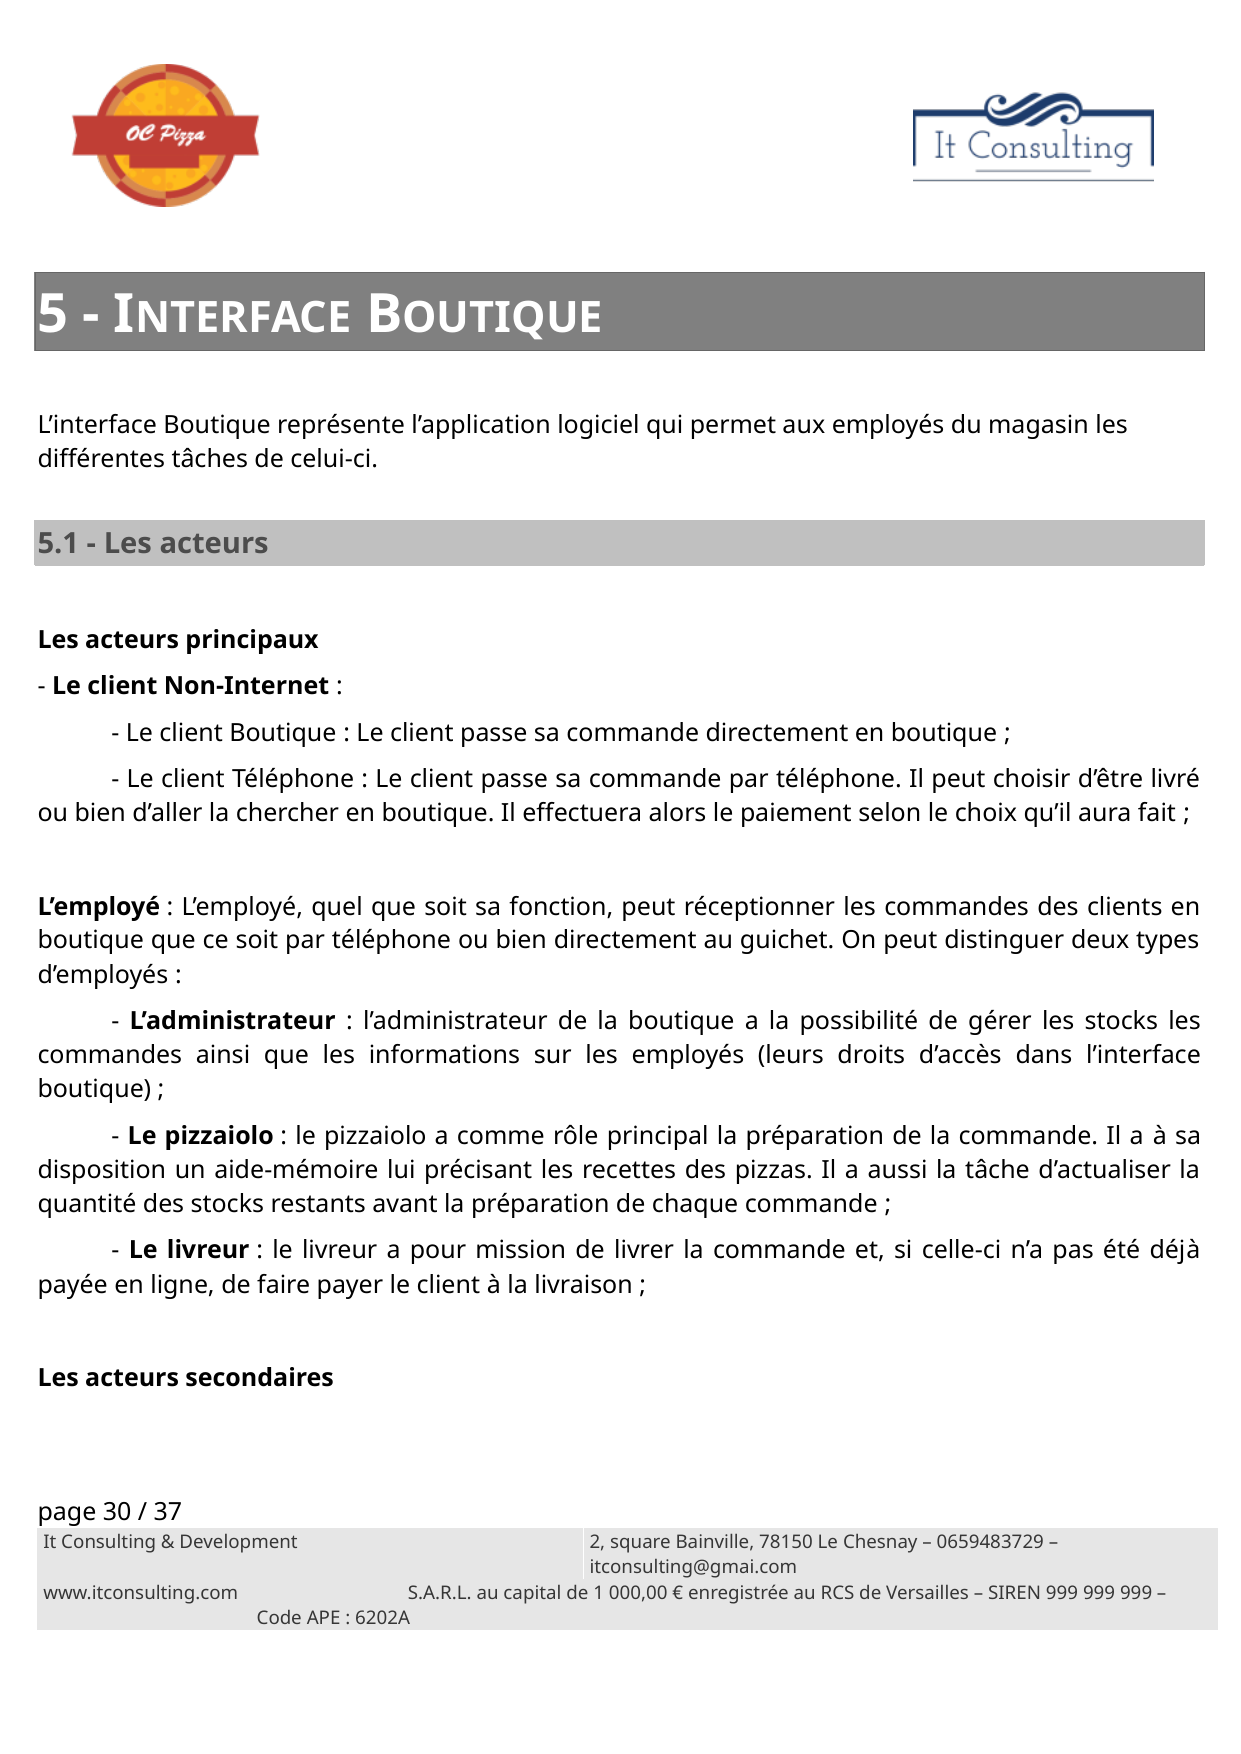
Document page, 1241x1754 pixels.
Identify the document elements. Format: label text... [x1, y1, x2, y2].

picture [48, 64, 284, 207]
text Les acteurs principaux [37, 621, 1202, 655]
picture [913, 64, 1154, 210]
text Les acteurs secondaires [37, 1359, 1202, 1393]
text - Le pizzaiolo : le pizzaiolo a comme rôle principal la préparation de la commande. Il a à sa disposition un aide-mémoire lui précisant les recettes des pizzas. Il a aussi la tâche d’actualiser la quantité des stocks restants avant la préparation de chaque commande ; [37, 1117, 1202, 1220]
text - L’administrateur : l’administrateur de la boutique a la possibilité de gérer les stocks les commandes ainsi que les informations sur les employés (leurs droits d’accès dans l’interface boutique) ; [37, 1003, 1202, 1105]
text - Le livreur : le livreur a pour mission de livrer la commande et, si celle-ci n’a pas été déjà payée en ligne, de faire payer le client à la livraison ; [37, 1232, 1202, 1300]
text L’interface Boutique représente l’application logiciel qui permet aux employés du magasin les différentes tâches de celui-ci. [37, 407, 1202, 475]
subtitle Les acteurs [36, 521, 1204, 565]
subtitle Interface Boutique [36, 273, 1204, 350]
text - Le client Téléphone : Le client passe sa commande par téléphone. Il peut choisir d’être livré ou bien d’aller la chercher en boutique. Il effectuera alors le paiement selon le choix qu’il aura fait ; [37, 761, 1202, 829]
text L’employé : L’employé, quel que soit sa fonction, peut réceptionner les commandes des clients en boutique que ce soit par téléphone ou bien directement au guichet. On peut distinguer deux types d’employés : [37, 888, 1202, 990]
text - Le client Non-Internet : [37, 668, 1202, 702]
text - Le client Boutique : Le client passe sa commande directement en boutique ; [111, 714, 1202, 748]
